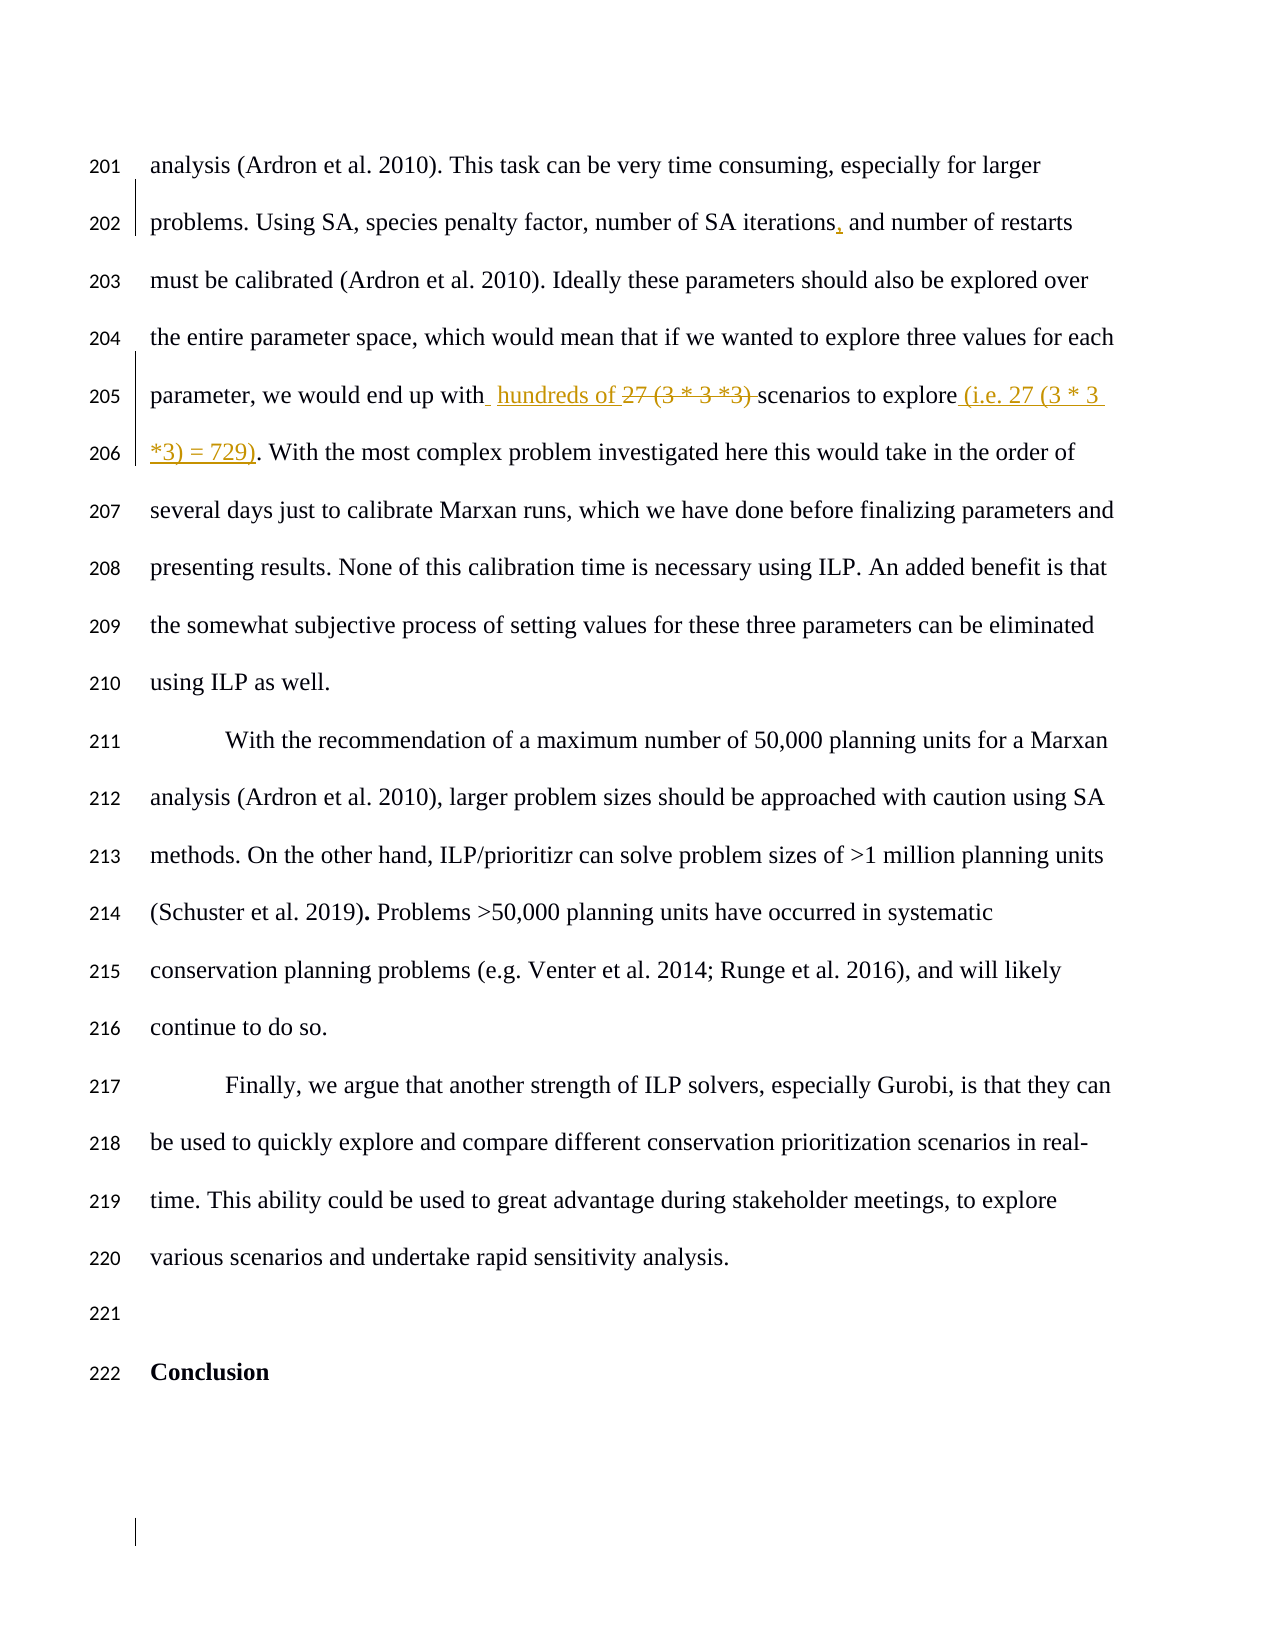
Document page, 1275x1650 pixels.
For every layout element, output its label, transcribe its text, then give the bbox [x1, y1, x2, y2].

text Finally, we argue that another strength of ILP solvers, especially Gurobi, is that they can be used to quickly explore and compare different conservation prioritization scenarios in real-time. This ability could be used to great advantage during stakeholder meetings, to explore various scenarios and undertake rapid sensitivity analysis. [150, 1070, 1125, 1271]
text Conclusion [150, 1357, 1125, 1386]
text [150, 150, 1125, 696]
text With the recommendation of a maximum number of 50,000 planning units for a Marxan analysis (Ardron et al. 2010), larger problem sizes should be approached with caution using SA methods. On the other hand, ILP/prioritizr can solve problem sizes of >1 million planning units (Schuster et al. 2019). Problems >50,000 planning units have occurred in systematic conservation planning problems (e.g. Venter et al. 2014; Runge et al. 2016), and will likely continue to do so. [150, 725, 1125, 1041]
